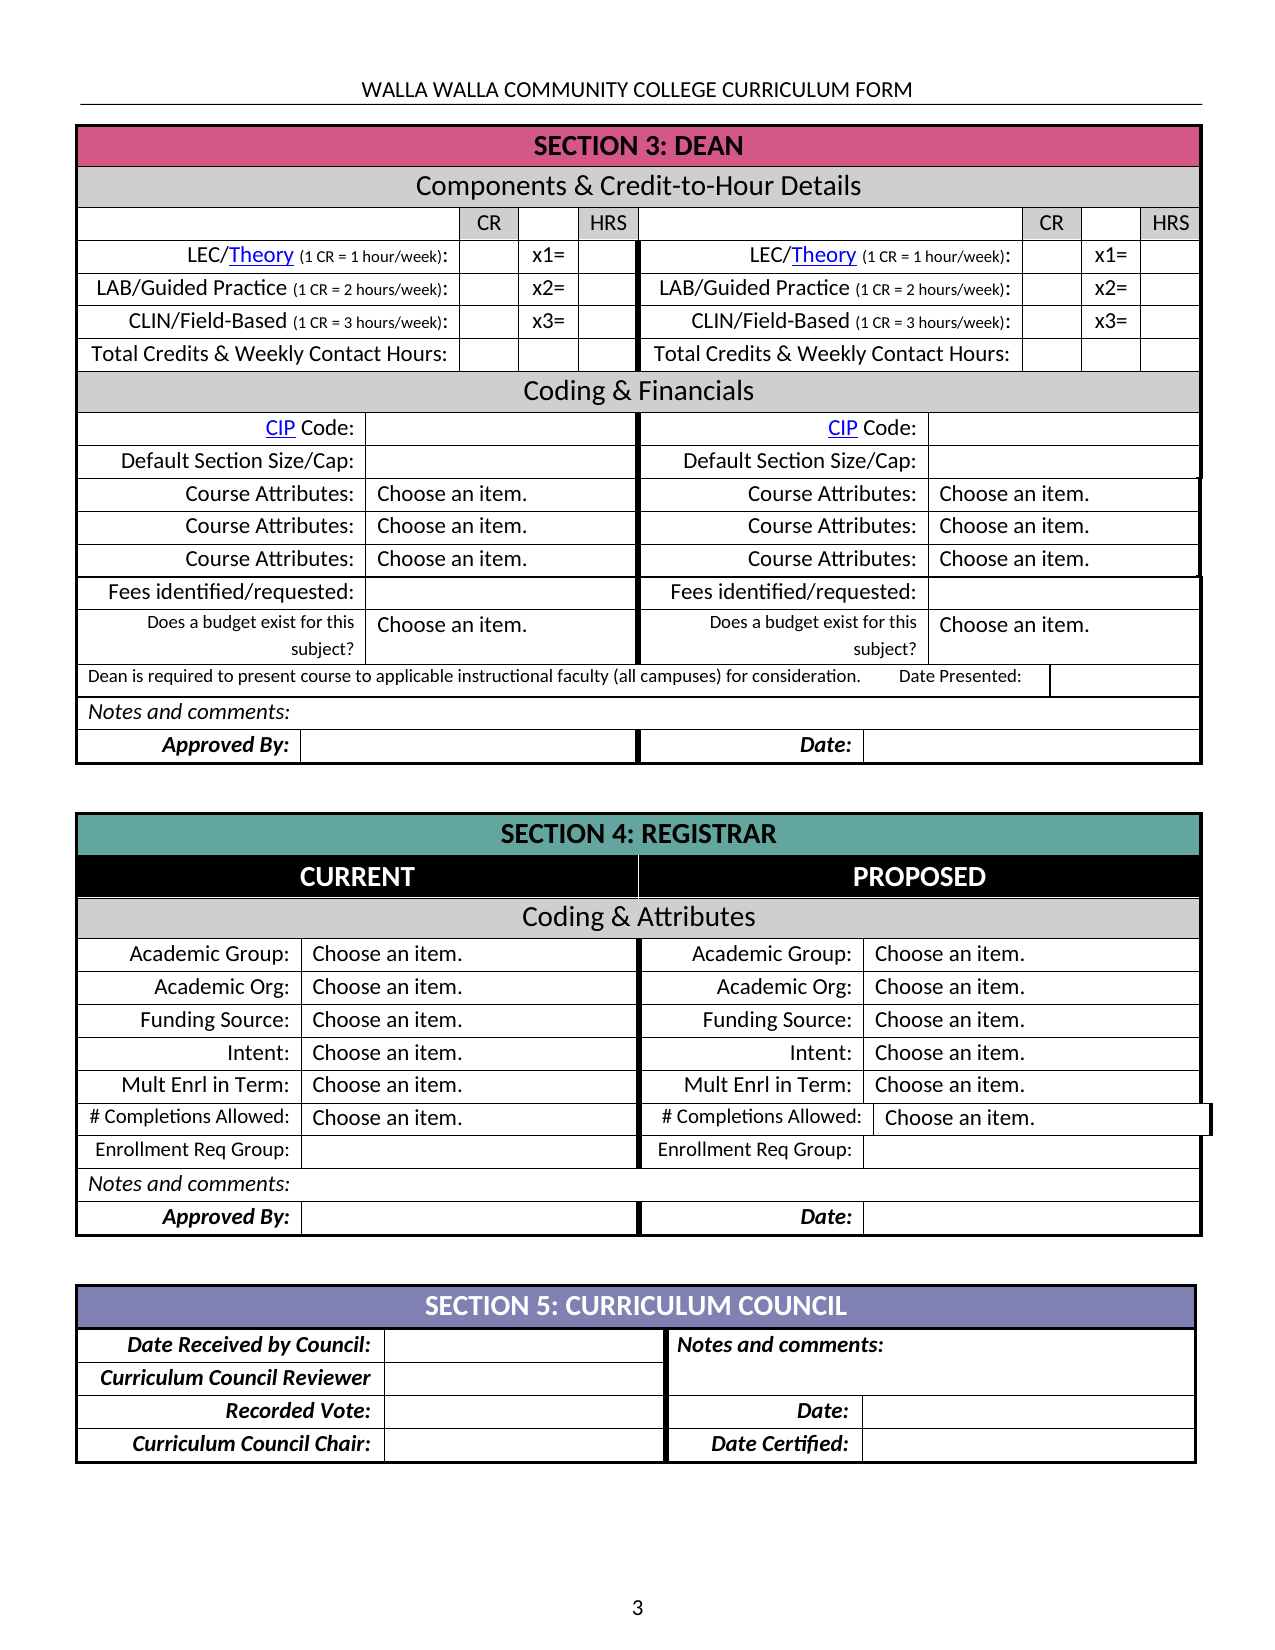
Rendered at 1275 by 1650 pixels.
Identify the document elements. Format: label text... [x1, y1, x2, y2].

table_cell [863, 1396, 1194, 1428]
table_cell [1023, 339, 1081, 371]
table_cell Total Credits & Weekly Contact Hours: [78, 339, 459, 371]
table_cell Coding & Attributes [78, 899, 1199, 938]
table_cell [366, 413, 635, 445]
table_cell [579, 339, 635, 371]
table_header SECTION 5: CURRICULUM COUNCIL [78, 1287, 1194, 1327]
table_cell Fees identified/requested: [641, 578, 928, 609]
table_cell [864, 1202, 1199, 1234]
table_cell [385, 1330, 663, 1362]
table_cell Recorded Vote: [78, 1396, 384, 1428]
table_cell [579, 306, 635, 338]
table_cell Enrollment Req Group: [642, 1136, 863, 1168]
table_cell CURRENT [78, 858, 638, 897]
table_cell Notes and comments: [78, 698, 1199, 729]
table_cell # Completions Allowed: [642, 1104, 873, 1135]
table_cell Does a budget exist for this subject? [78, 610, 365, 663]
table_cell [1141, 339, 1199, 371]
table_cell Funding Source: [78, 1005, 301, 1037]
table_cell [366, 446, 635, 478]
table_cell Dean is required to present course to applicable instructional faculty (all campuses) for consideration. Date Presented: [78, 665, 1049, 696]
table_cell [519, 208, 578, 239]
table_cell [1023, 241, 1081, 272]
table_cell [385, 1396, 663, 1428]
table_cell Date Certified: [669, 1429, 862, 1461]
table_cell [385, 1429, 663, 1461]
table_cell HRS [579, 208, 638, 239]
table_cell Academic Org: [78, 972, 301, 1004]
table_cell Academic Group: [78, 939, 301, 971]
table_cell [1082, 339, 1140, 371]
table_cell [929, 446, 1199, 478]
table_cell [302, 1136, 636, 1168]
table_cell LAB/Guided Practice (1 CR = 2 hours/week): [78, 274, 459, 305]
table_cell [864, 730, 1199, 762]
table_cell x2= [1082, 274, 1140, 305]
table_cell Curriculum Council Reviewer [78, 1363, 384, 1395]
table_cell Mult Enrl in Term: [642, 1071, 863, 1102]
table_cell [579, 274, 635, 305]
table_cell x3= [519, 306, 578, 338]
table_cell Fees identified/requested: [78, 578, 365, 609]
table_cell CLIN/Field-Based (1 CR = 3 hours/week): [641, 306, 1022, 338]
table_cell [302, 1202, 636, 1234]
table_cell [460, 274, 518, 305]
table_cell Academic Org: [642, 972, 863, 1004]
table_cell [1141, 241, 1199, 272]
table_cell [1141, 274, 1199, 305]
table_cell Course Attributes: [78, 512, 365, 543]
table_cell Course Attributes: [641, 512, 928, 543]
table_cell LEC/Theory (1 CR = 1 hour/week): [641, 241, 1022, 272]
table_cell x1= [519, 241, 578, 272]
table_cell # Completions Allowed: [78, 1104, 301, 1135]
table_cell Funding Source: [642, 1005, 863, 1037]
table_header SECTION 4: REGISTRAR [78, 815, 1199, 855]
table_cell Date: [669, 1396, 862, 1428]
table_cell CIP Code: [78, 413, 365, 445]
table_cell Notes and comments: [669, 1330, 1194, 1395]
table_cell Intent: [78, 1038, 301, 1069]
table_cell Date Received by Council: [78, 1330, 384, 1362]
table_cell [519, 339, 578, 371]
table_cell [385, 1363, 663, 1395]
table_cell Components & Credit-to-Hour Details [78, 167, 1199, 207]
table_cell Default Section Size/Cap: [641, 446, 928, 478]
table_cell [1051, 665, 1199, 696]
table_cell x1= [1082, 241, 1140, 272]
table_cell Intent: [642, 1038, 863, 1069]
table_cell [78, 208, 459, 239]
table_cell Total Credits & Weekly Contact Hours: [641, 339, 1022, 371]
table_cell [460, 339, 518, 371]
table_cell [1023, 306, 1081, 338]
table_cell LAB/Guided Practice (1 CR = 2 hours/week): [641, 274, 1022, 305]
table_cell [639, 208, 1022, 239]
table_cell PROPOSED [639, 858, 1199, 897]
table_cell [460, 241, 518, 272]
table_cell [579, 241, 635, 272]
table_cell Coding & Financials [78, 372, 1199, 412]
table_cell [929, 578, 1199, 609]
table_cell Course Attributes: [78, 545, 365, 576]
table_cell x3= [1082, 306, 1140, 338]
table_cell [863, 1429, 1194, 1461]
table_cell Course Attributes: [641, 545, 928, 576]
table_cell Date: [641, 730, 863, 762]
table_cell Default Section Size/Cap: [78, 446, 365, 478]
table_cell Does a budget exist for this subject? [641, 610, 928, 663]
table_cell [1023, 274, 1081, 305]
table_cell [460, 306, 518, 338]
table_cell CR [1023, 208, 1081, 239]
table_cell CIP Code: [641, 413, 928, 445]
table_cell Date: [642, 1202, 863, 1234]
table_cell [1141, 306, 1199, 338]
table_cell x2= [519, 274, 578, 305]
table_cell [301, 730, 635, 762]
table_cell Approved By: [78, 730, 300, 762]
table_cell Notes and comments: [78, 1169, 1199, 1201]
table_header SECTION 3: DEAN [78, 127, 1199, 166]
table_cell [864, 1136, 1199, 1168]
table_cell Enrollment Req Group: [78, 1136, 301, 1168]
table_cell Academic Group: [642, 939, 863, 971]
table_cell CR [460, 208, 518, 239]
table_cell Course Attributes: [78, 479, 365, 511]
table_cell Curriculum Council Chair: [78, 1429, 384, 1461]
table_cell [1082, 208, 1140, 239]
table_cell Approved By: [78, 1202, 301, 1234]
table_cell CLIN/Field-Based (1 CR = 3 hours/week): [78, 306, 459, 338]
table_cell Mult Enrl in Term: [78, 1071, 301, 1102]
table_cell [366, 578, 635, 609]
table_cell HRS [1141, 208, 1199, 239]
table_cell [929, 413, 1199, 445]
table_cell LEC/Theory (1 CR = 1 hour/week): [78, 241, 459, 272]
table_cell Course Attributes: [641, 479, 928, 511]
